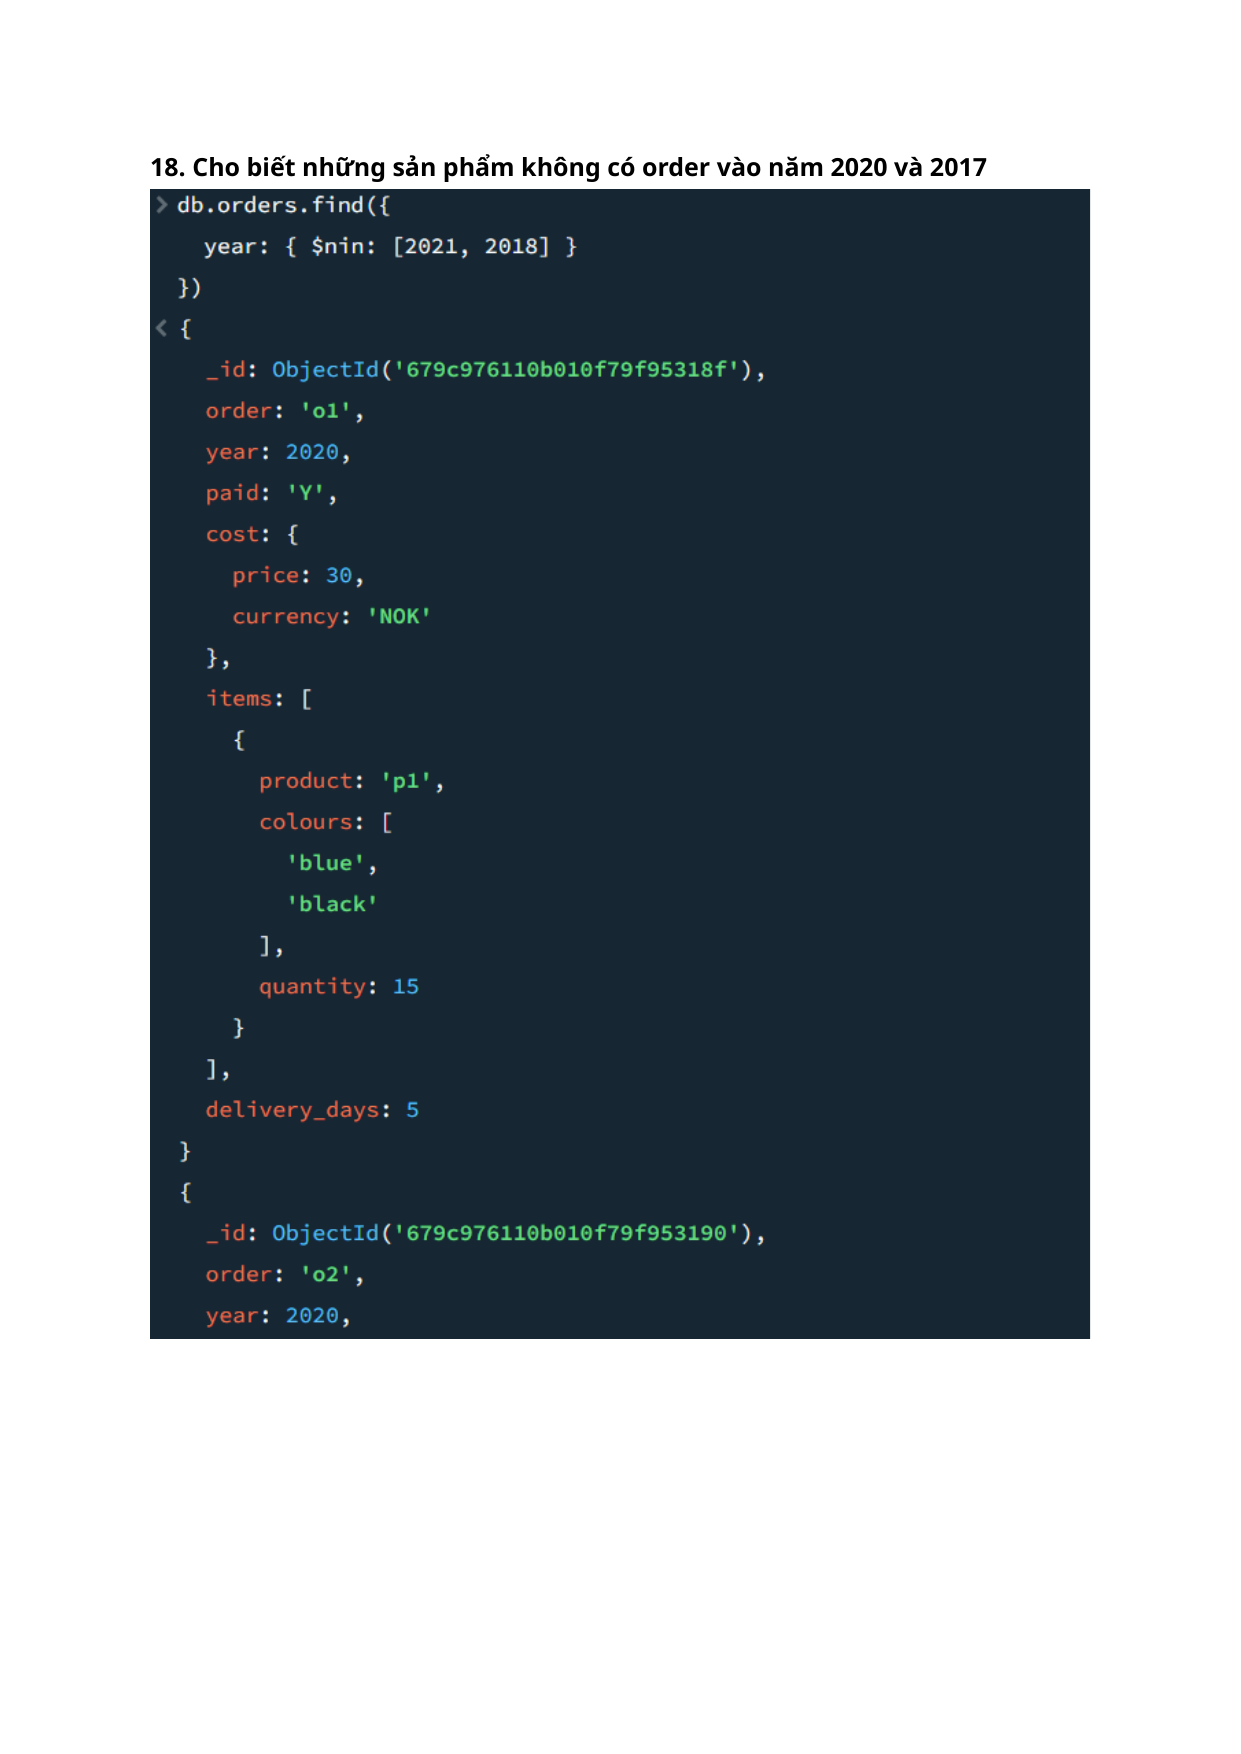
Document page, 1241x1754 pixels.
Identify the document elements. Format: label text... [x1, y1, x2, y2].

picture [150, 189, 1091, 1339]
text 18. Cho biết những sản phẩm không có order vào năm 2020 và 2017 [150, 150, 1090, 189]
